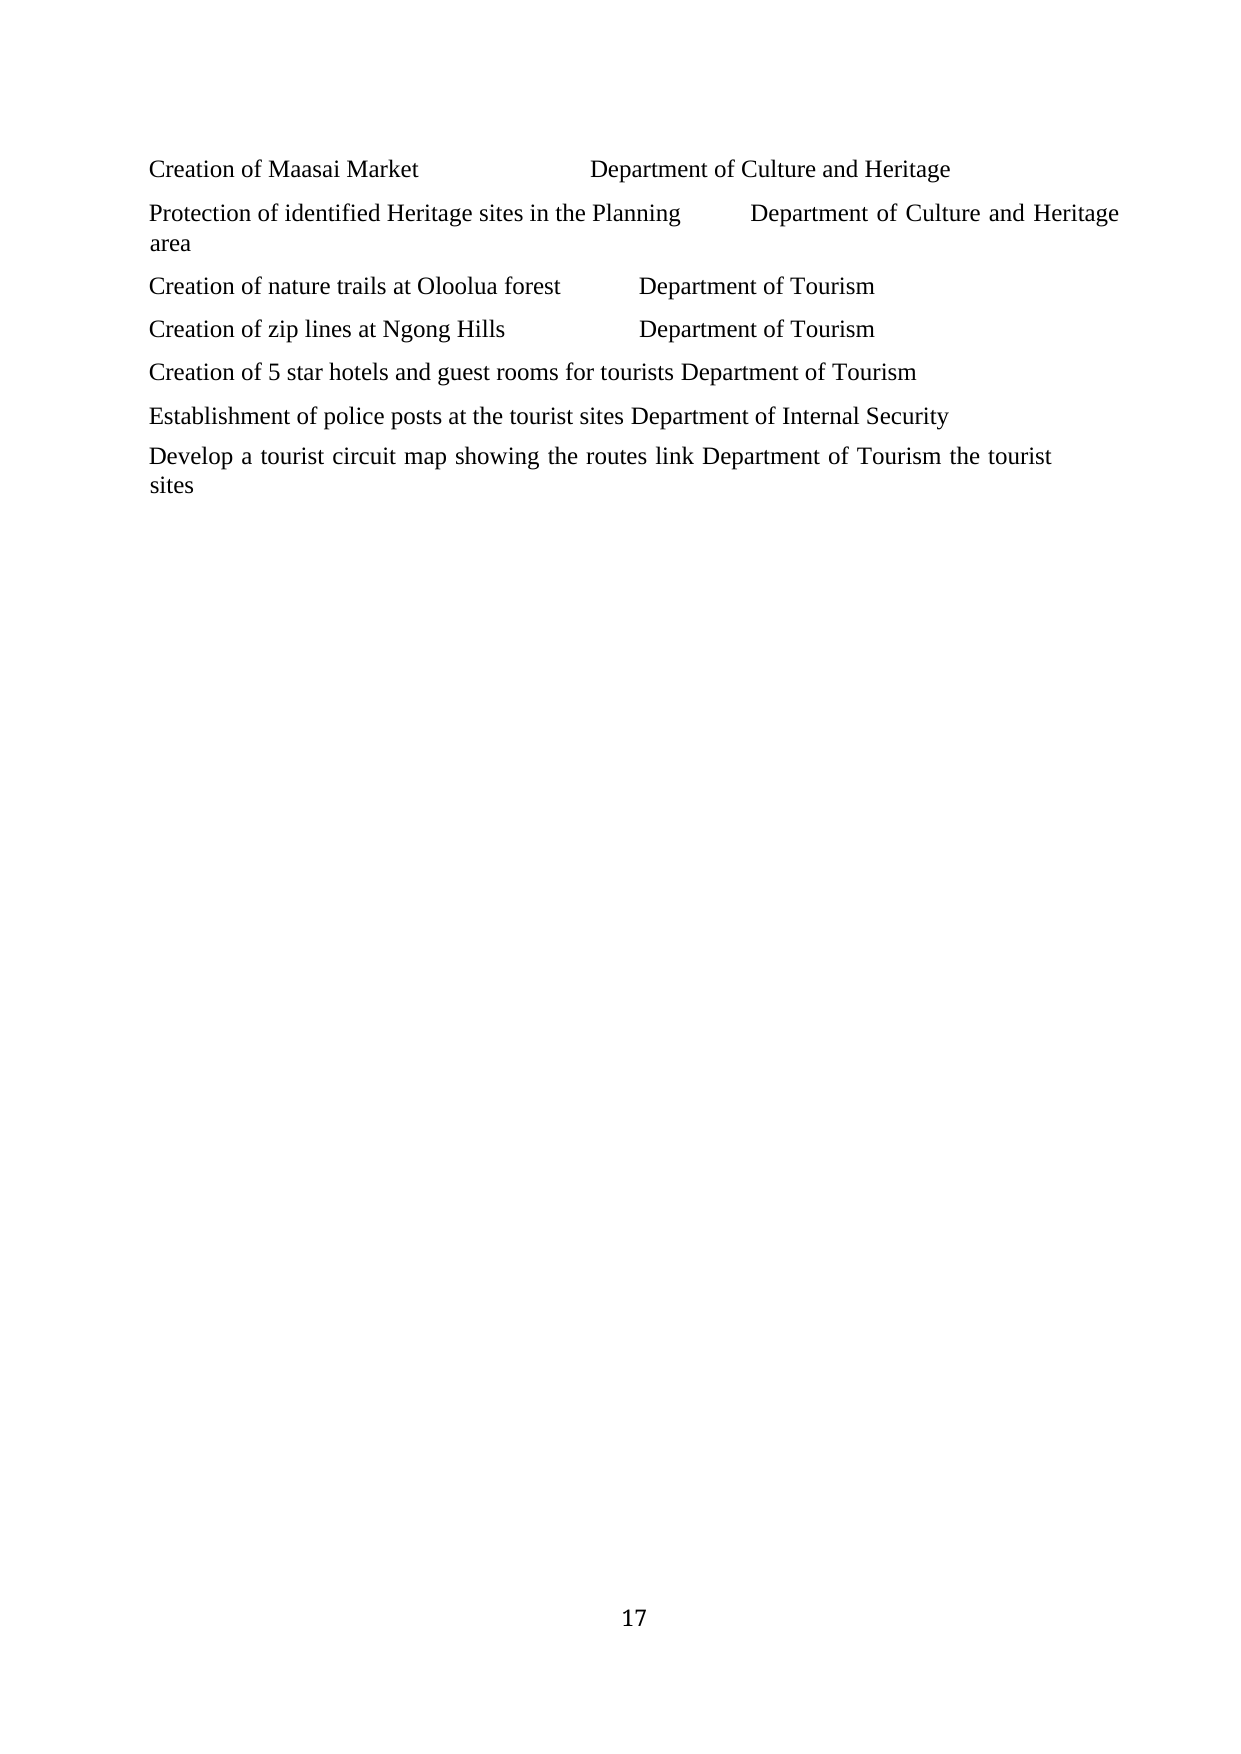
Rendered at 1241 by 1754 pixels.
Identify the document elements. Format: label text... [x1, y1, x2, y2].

text Establishment of police posts at the tourist sites Department of Internal Security [148, 401, 1119, 429]
text Creation of Maasai Market Department of Culture and Heritage [148, 154, 1119, 183]
text Develop a tourist circuit map showing the routes link Department of Tourism the tourist sites [148, 441, 1053, 499]
text Creation of 5 star hotels and guest rooms for tourists Department of Tourism [148, 357, 1119, 386]
text Creation of zip lines at Ngong Hills Department of Tourism [148, 314, 1119, 343]
text Protection of identified Heritage sites in the Planning Department of Culture and Heritage area [148, 198, 1119, 257]
text Creation of nature trails at Oloolua forest Department of Tourism [148, 271, 1119, 300]
